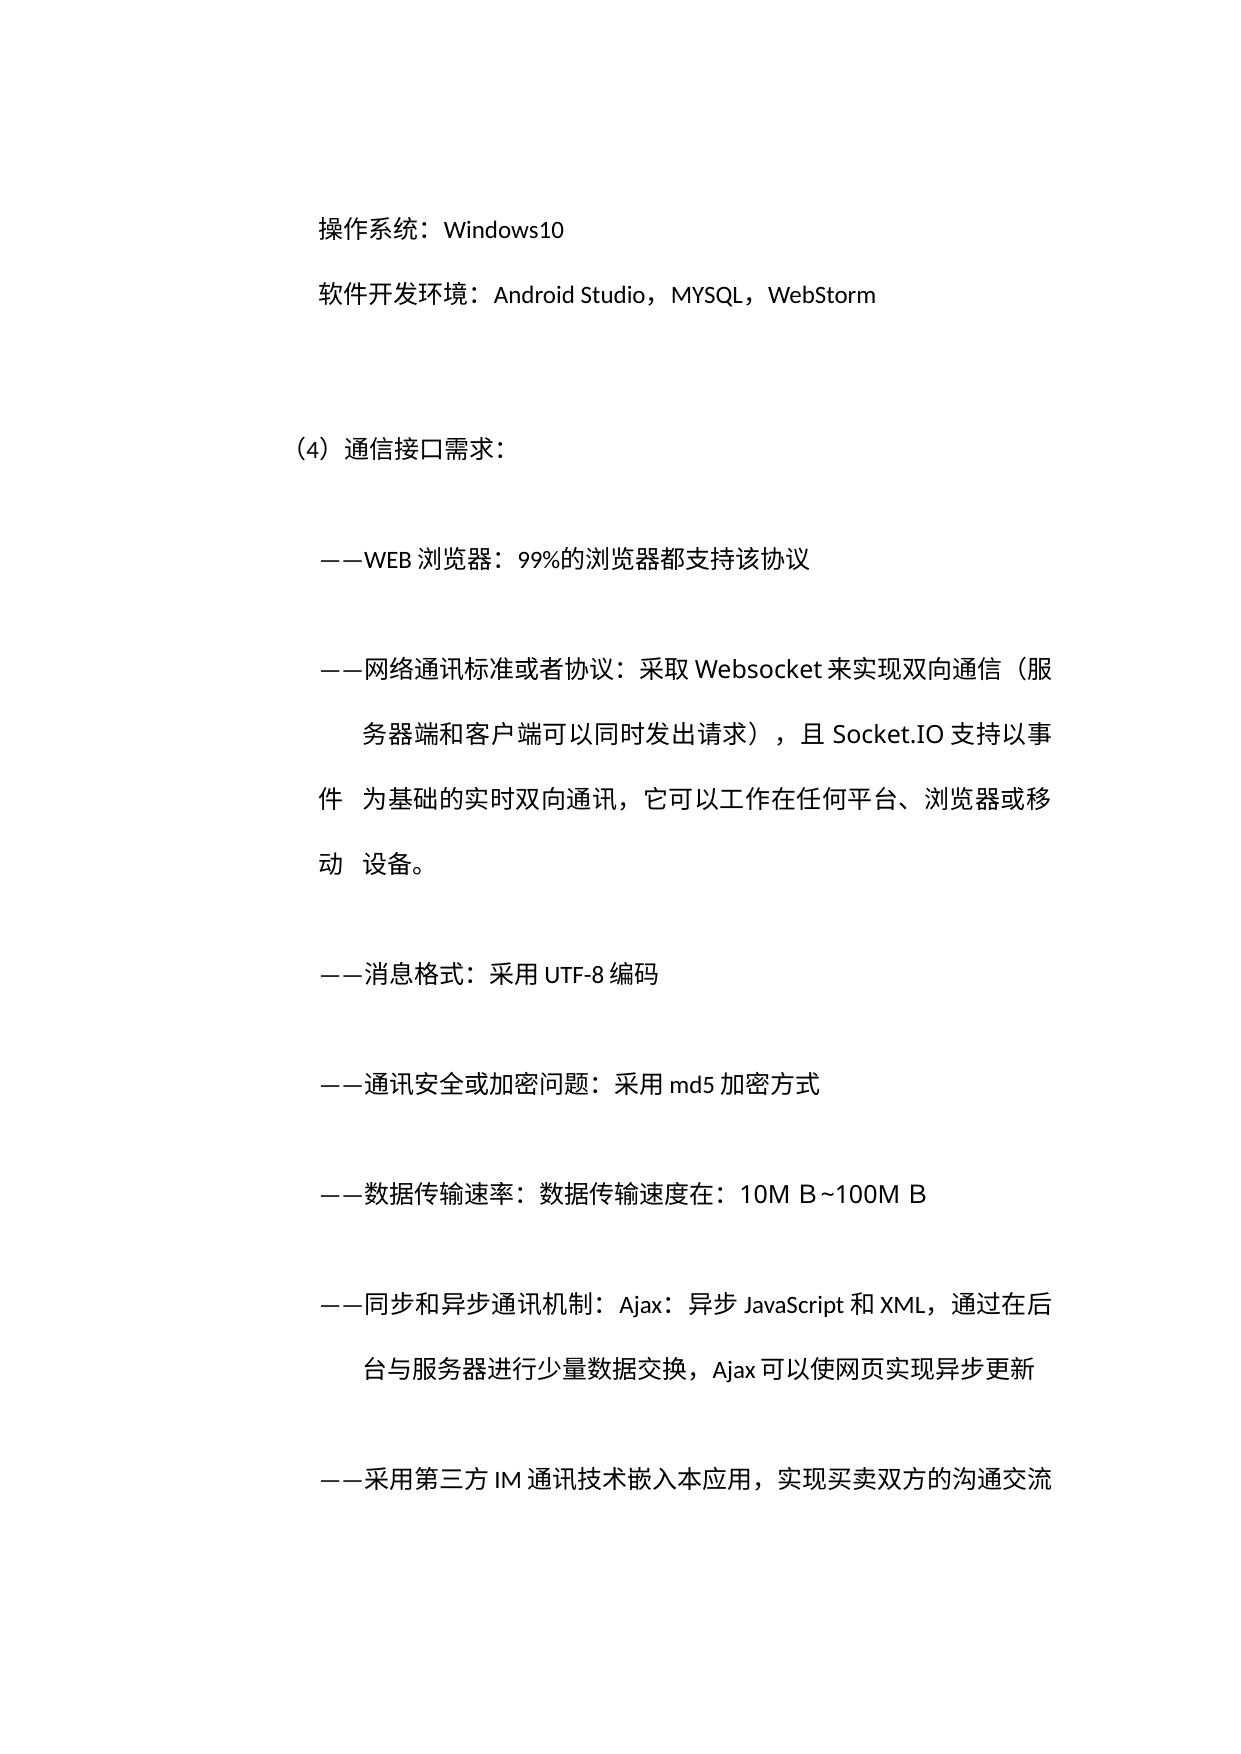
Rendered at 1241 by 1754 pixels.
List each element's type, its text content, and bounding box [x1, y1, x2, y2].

text 操作系统：Windows10 [275, 195, 1053, 260]
text （4）通信接口需求： [231, 415, 1053, 480]
text ——采用第三方IM通讯技术嵌入本应用，实现买卖双方的沟通交流 [319, 1445, 1053, 1510]
text ——数据传输速率：数据传输速度在：10MＢ~100MＢ [187, 1160, 1053, 1225]
text ——同步和异步通讯机制：Ajax：异步JavaScript和XML，通过在后 台与服务器进行少量数据交换，Ajax可以使网页实现异步更新 [319, 1270, 1053, 1400]
text ——消息格式：采用UTF-8编码 [187, 940, 1053, 1005]
text 软件开发环境：Android Studio，MYSQL，WebStorm [275, 260, 1053, 325]
text ——网络通讯标准或者协议：采取Websocket来实现双向通信（服 务器端和客户端可以同时发出请求），且Socket.IO支持以事件 为基础的实时双向通讯，它可以工作在任何平台、浏览器或移动 设备。 [319, 635, 1053, 895]
text ——WEB浏览器：99%的浏览器都支持该协议 [312, 525, 1053, 590]
text ——通讯安全或加密问题：采用md5加密方式 [187, 1050, 1053, 1115]
